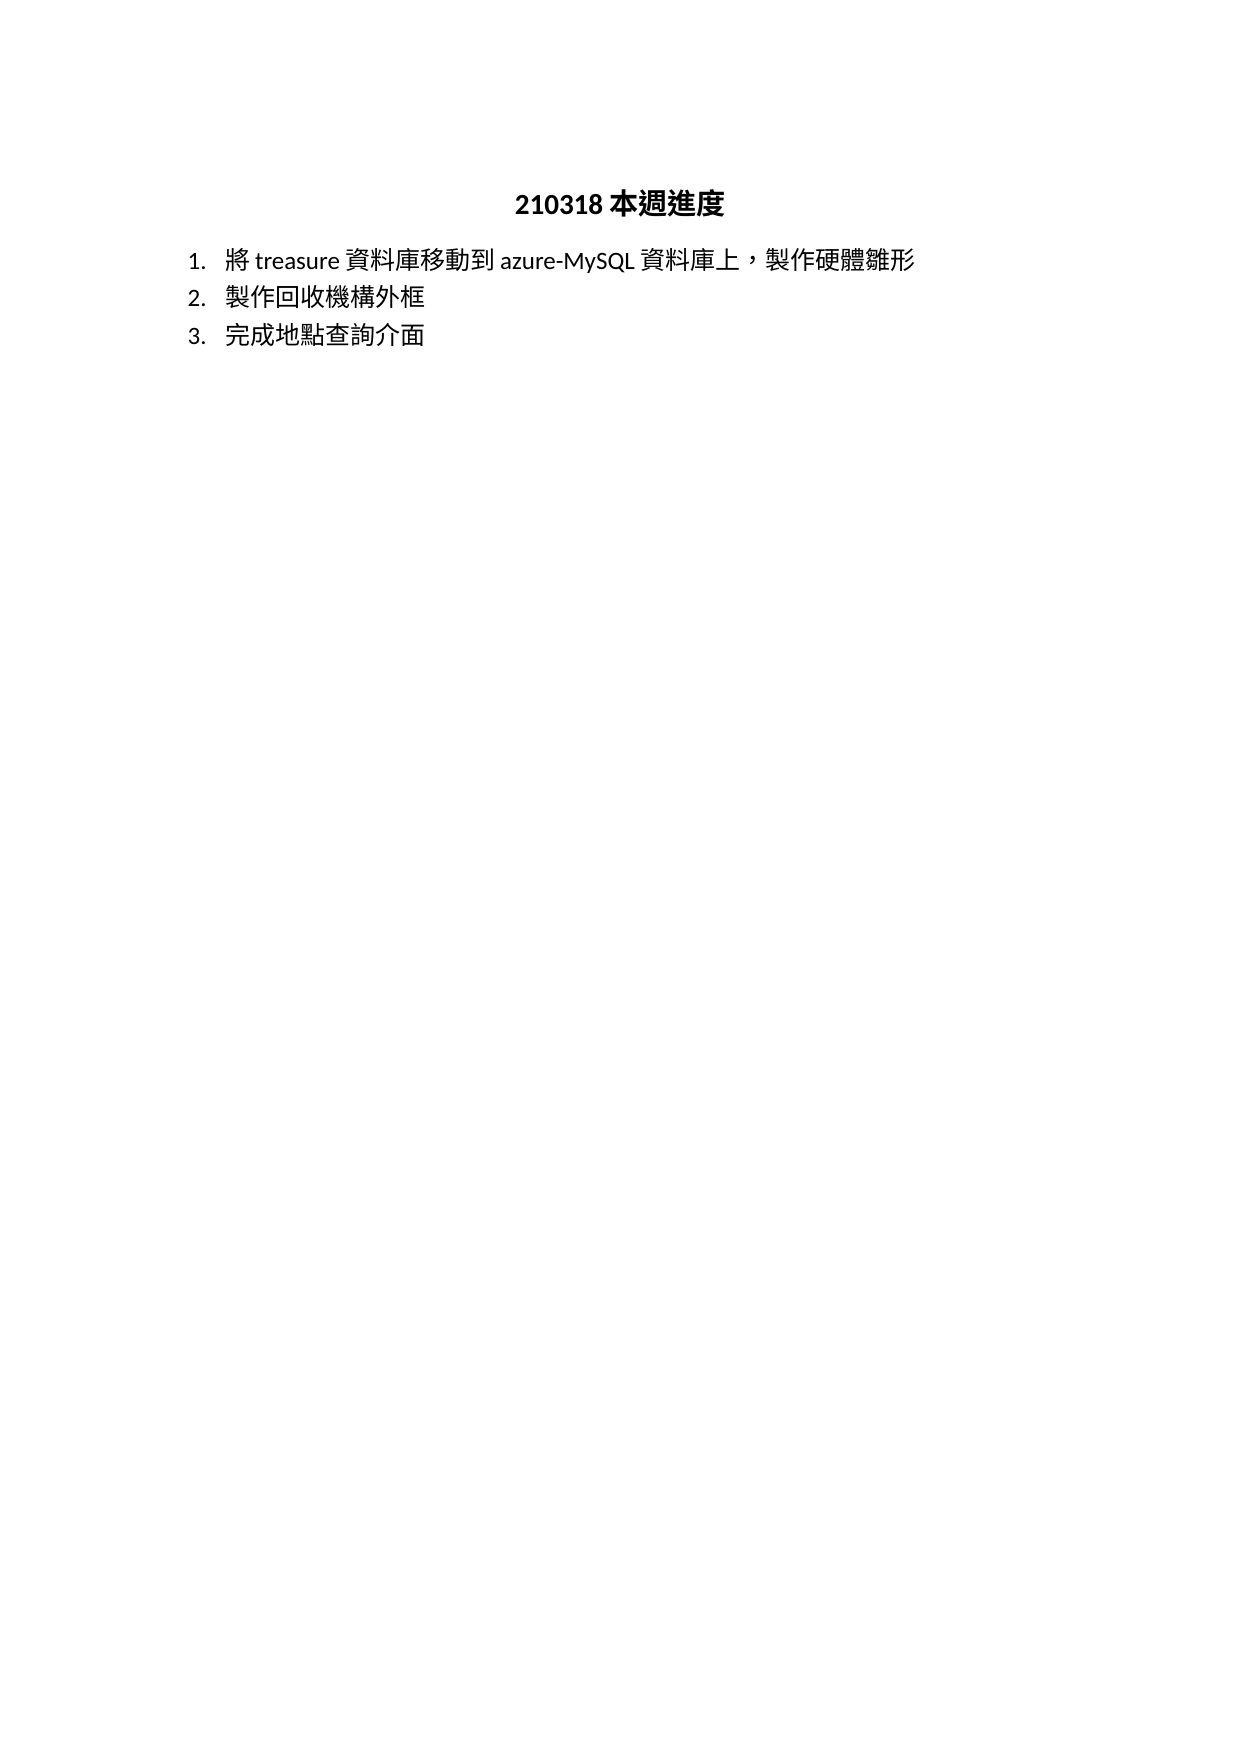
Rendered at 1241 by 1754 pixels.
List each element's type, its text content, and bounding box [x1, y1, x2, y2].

list 完成地點查詢介面 [187, 314, 1053, 352]
list 將treasure資料庫移動到azure-MySQL資料庫上，製作硬體雛形 [187, 239, 1053, 277]
list 製作回收機構外框 [187, 277, 1053, 314]
text 210318本週進度 [187, 164, 1053, 239]
